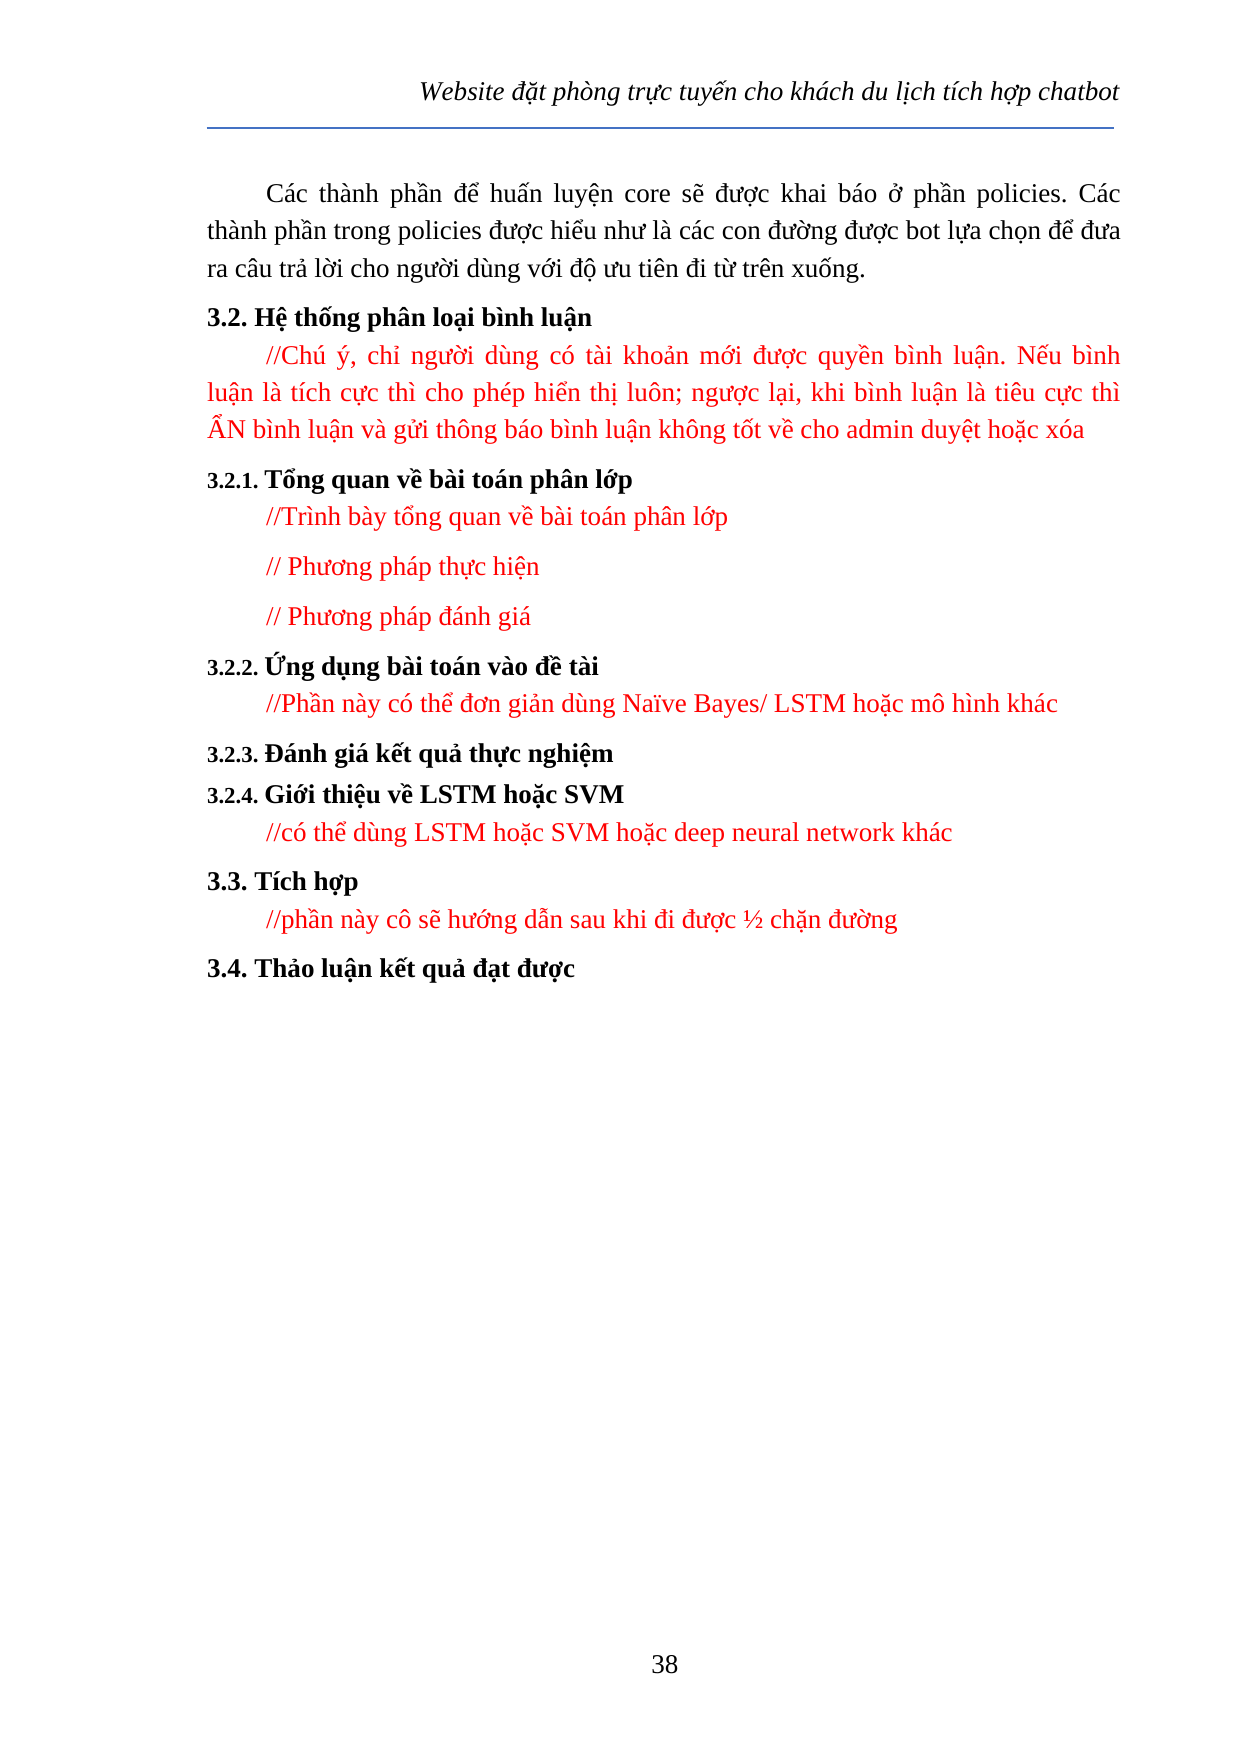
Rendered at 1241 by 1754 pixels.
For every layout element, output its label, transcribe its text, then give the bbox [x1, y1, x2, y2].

text //phần này cô sẽ hướng dẫn sau khi đi được ½ chặn đường [207, 903, 1122, 934]
text //Phần này có thể đơn giản dùng Naïve Bayes/ LSTM hoặc mô hình khác [207, 687, 1122, 718]
subtitle Thảo luận kết quả đạt được [207, 953, 1122, 984]
text Các thành phần để huấn luyện core sẽ được khai báo ở phần policies. Các thành phần trong policies được hiểu như là các con đường được bot lựa chọn để đưa ra câu trả lời cho người dùng với độ ưu tiên đi từ trên xuống. [207, 177, 1122, 283]
text // Phương pháp thực hiện [207, 550, 1122, 581]
subtitle Tích hợp [207, 866, 1122, 897]
subtitle Ứng dụng bài toán vào đề tài [207, 650, 1122, 681]
subtitle Hệ thống phân loại bình luận [207, 302, 1122, 333]
text //có thể dùng LSTM hoặc SVM hoặc deep neural network khác [207, 816, 1122, 847]
text // Phương pháp đánh giá [207, 600, 1122, 631]
text //Trình bày tổng quan về bài toán phân lớp [207, 501, 1122, 532]
subtitle Đánh giá kết quả thực nghiệm [207, 737, 1122, 768]
subtitle Giới thiệu về LSTM hoặc SVM [207, 778, 1122, 809]
text //Chú ý, chỉ người dùng có tài khoản mới được quyền bình luận. Nếu bình luận là tích cực thì cho phép hiển thị luôn; ngược lại, khi bình luận là tiêu cực thì ẨN bình luận và gửi thông báo bình luận không tốt về cho admin duyệt hoặc xóa [207, 339, 1122, 444]
subtitle Tổng quan về bài toán phân lớp [207, 463, 1122, 494]
